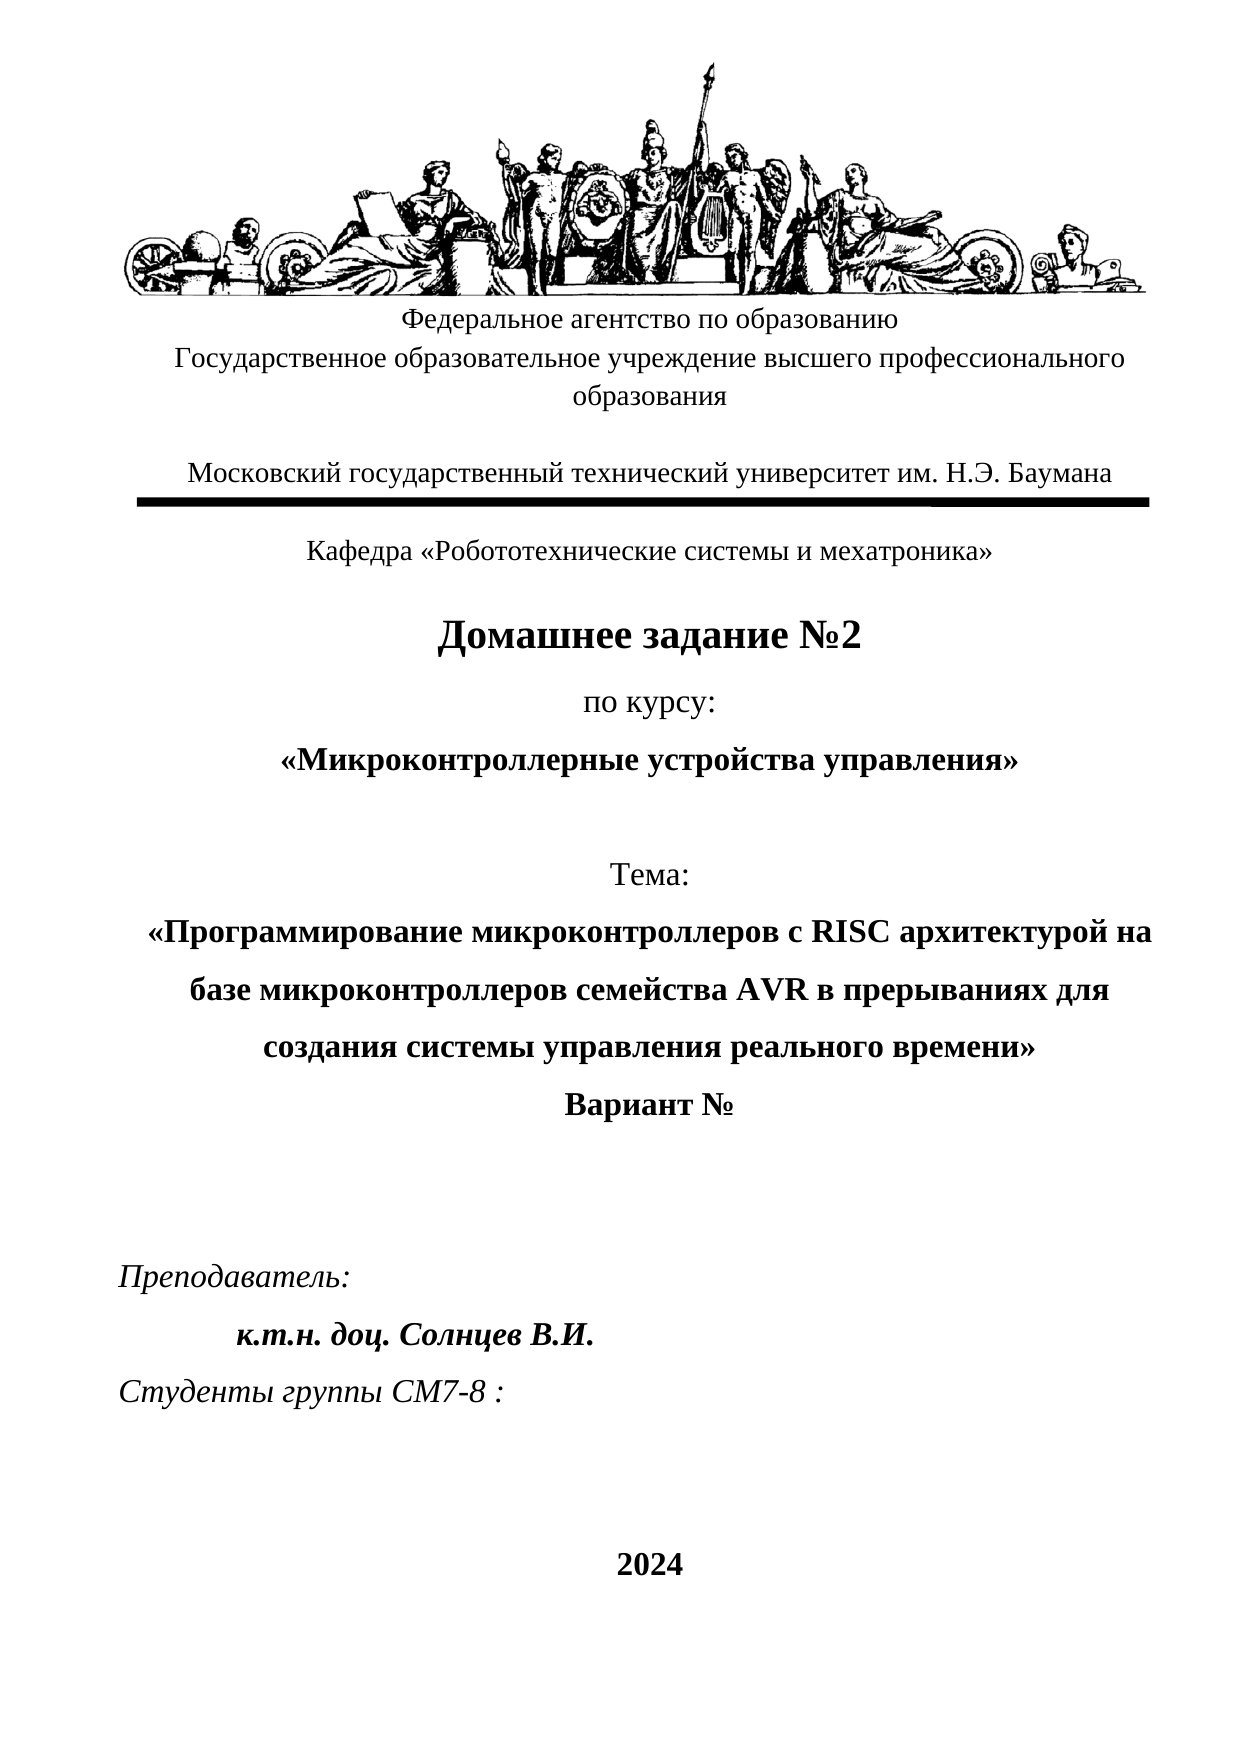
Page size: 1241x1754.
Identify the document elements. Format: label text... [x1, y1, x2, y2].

text по курсу: [118, 682, 1181, 720]
text Вариант № [118, 1084, 1181, 1122]
text 2024 [118, 1544, 1181, 1582]
text «Программирование микроконтроллеров с RISC архитектурой на базе микроконтроллеров семейства AVR в прерываниях для создания системы управления реального времени» [118, 912, 1181, 1065]
picture [118, 59, 1152, 297]
text Кафедра «Робототехнические системы и мехатроника» [118, 533, 1181, 566]
text Московский государственный технический университет им. Н.Э. Баумана [118, 456, 1181, 489]
text «Микроконтроллерные устройства управления» [118, 739, 1181, 777]
text Преподаватель: [118, 1257, 1181, 1295]
text Государственное образовательное учреждение высшего профессионального образования [118, 340, 1181, 412]
text Тема: [118, 854, 1181, 892]
text к.т.н. доц. Солнцев В.И. [118, 1314, 1181, 1352]
text Студенты группы СМ7-8 : [118, 1372, 1181, 1410]
subtitle Домашнее задание №2 [118, 610, 1181, 658]
